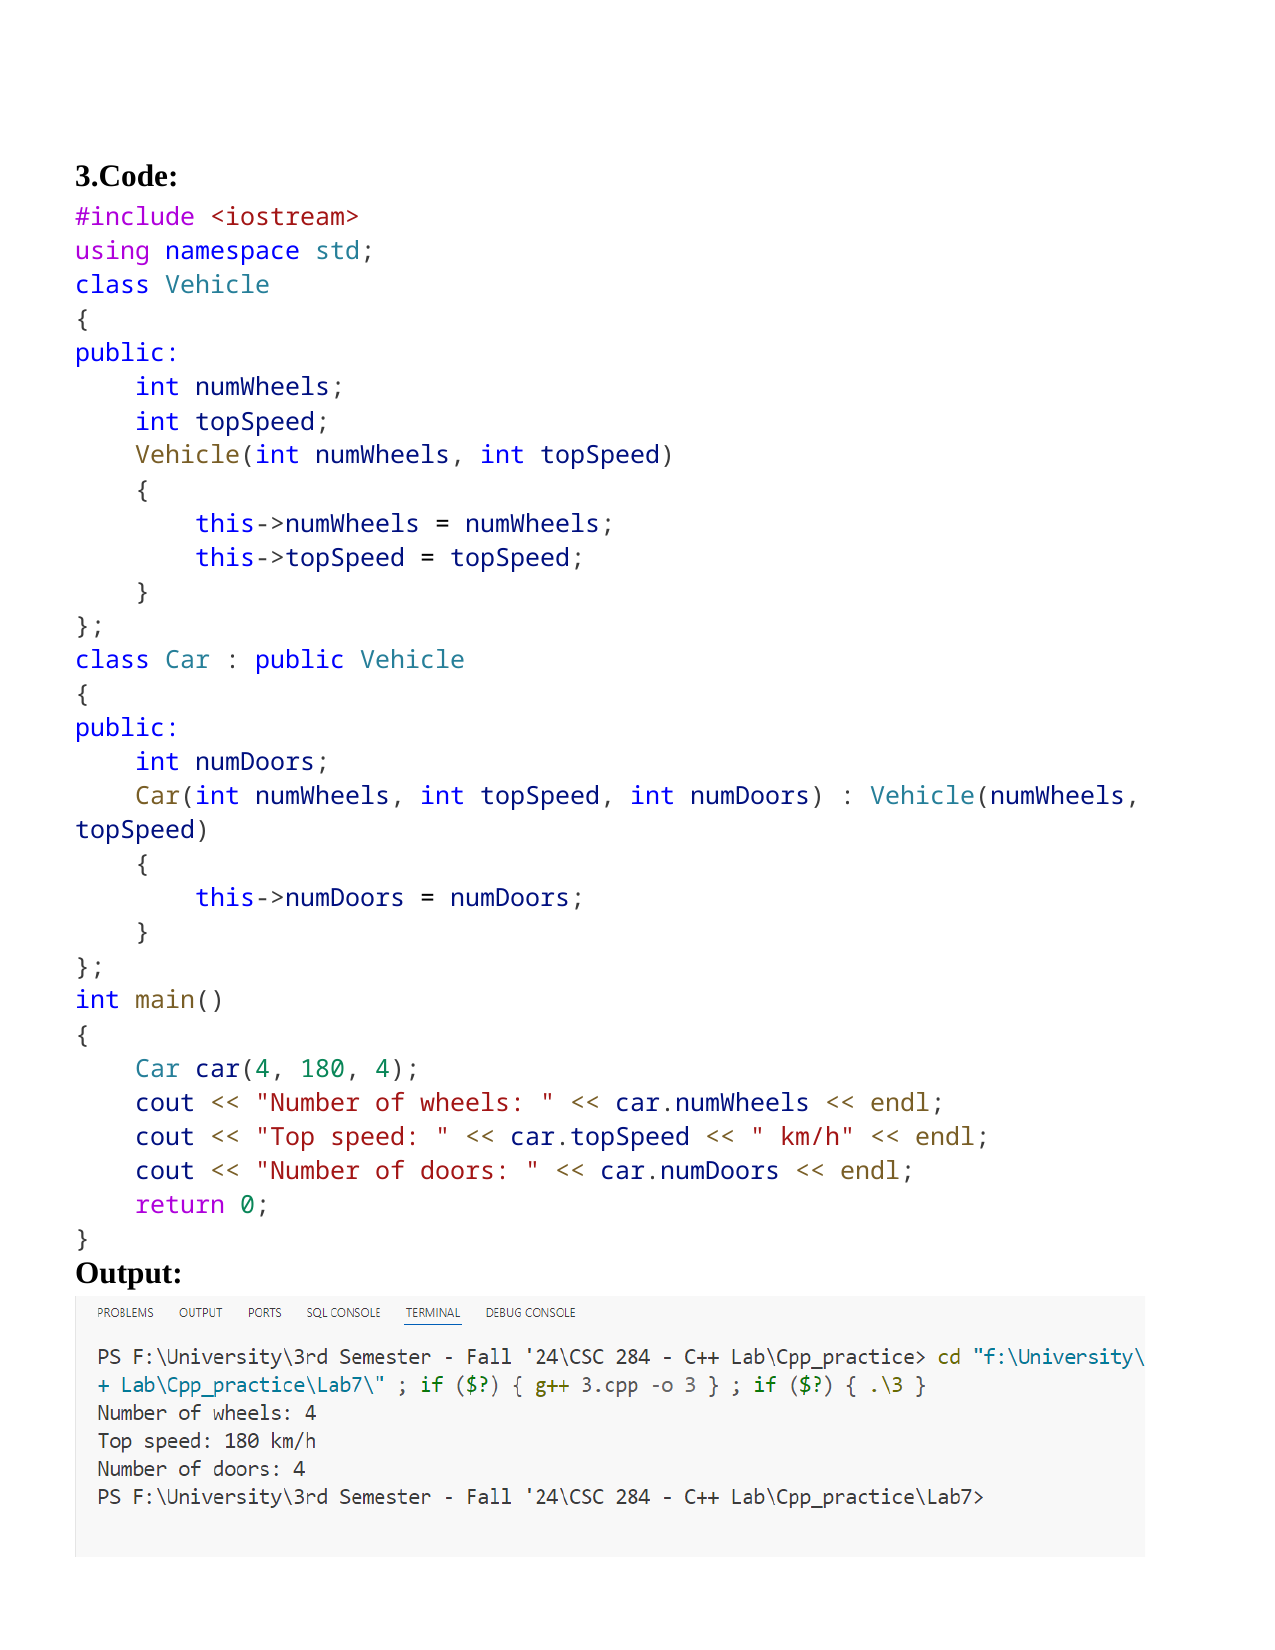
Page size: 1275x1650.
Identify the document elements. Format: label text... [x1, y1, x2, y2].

text int topSpeed; [75, 403, 1200, 437]
text 3.Code: [75, 157, 1200, 193]
text int main() [75, 982, 1200, 1016]
text } [75, 1221, 1200, 1255]
text } [75, 573, 1200, 607]
text Car(int numWheels, int topSpeed, int numDoors) : Vehicle(numWheels, topSpeed) [75, 778, 1200, 846]
text cout << "Number of doors: " << car.numDoors << endl; [75, 1152, 1200, 1187]
text Vehicle(int numWheels, int topSpeed) [75, 437, 1200, 471]
text { [75, 471, 1200, 505]
text Car car(4, 180, 4); [75, 1050, 1200, 1084]
text { [75, 301, 1200, 335]
text using namespace std; [75, 233, 1200, 267]
text #include <iostream> [75, 199, 1200, 233]
text { [75, 676, 1200, 710]
picture [75, 1296, 1146, 1557]
text cout << "Number of wheels: " << car.numWheels << endl; [75, 1084, 1200, 1118]
text this->topSpeed = topSpeed; [75, 539, 1200, 573]
text this->numWheels = numWheels; [75, 505, 1200, 539]
text public: [75, 710, 1200, 744]
text public: [75, 335, 1200, 369]
text return 0; [75, 1187, 1200, 1221]
text class Vehicle [75, 267, 1200, 301]
text }; [75, 607, 1200, 642]
text { [75, 846, 1200, 880]
text }; [75, 948, 1200, 982]
text { [75, 1016, 1200, 1050]
text cout << "Top speed: " << car.topSpeed << " km/h" << endl; [75, 1118, 1200, 1152]
text int numDoors; [75, 744, 1200, 778]
text } [75, 914, 1200, 948]
text this->numDoors = numDoors; [75, 880, 1200, 914]
text int numWheels; [75, 369, 1200, 403]
text Output: [75, 1255, 1200, 1291]
text class Car : public Vehicle [75, 642, 1200, 676]
